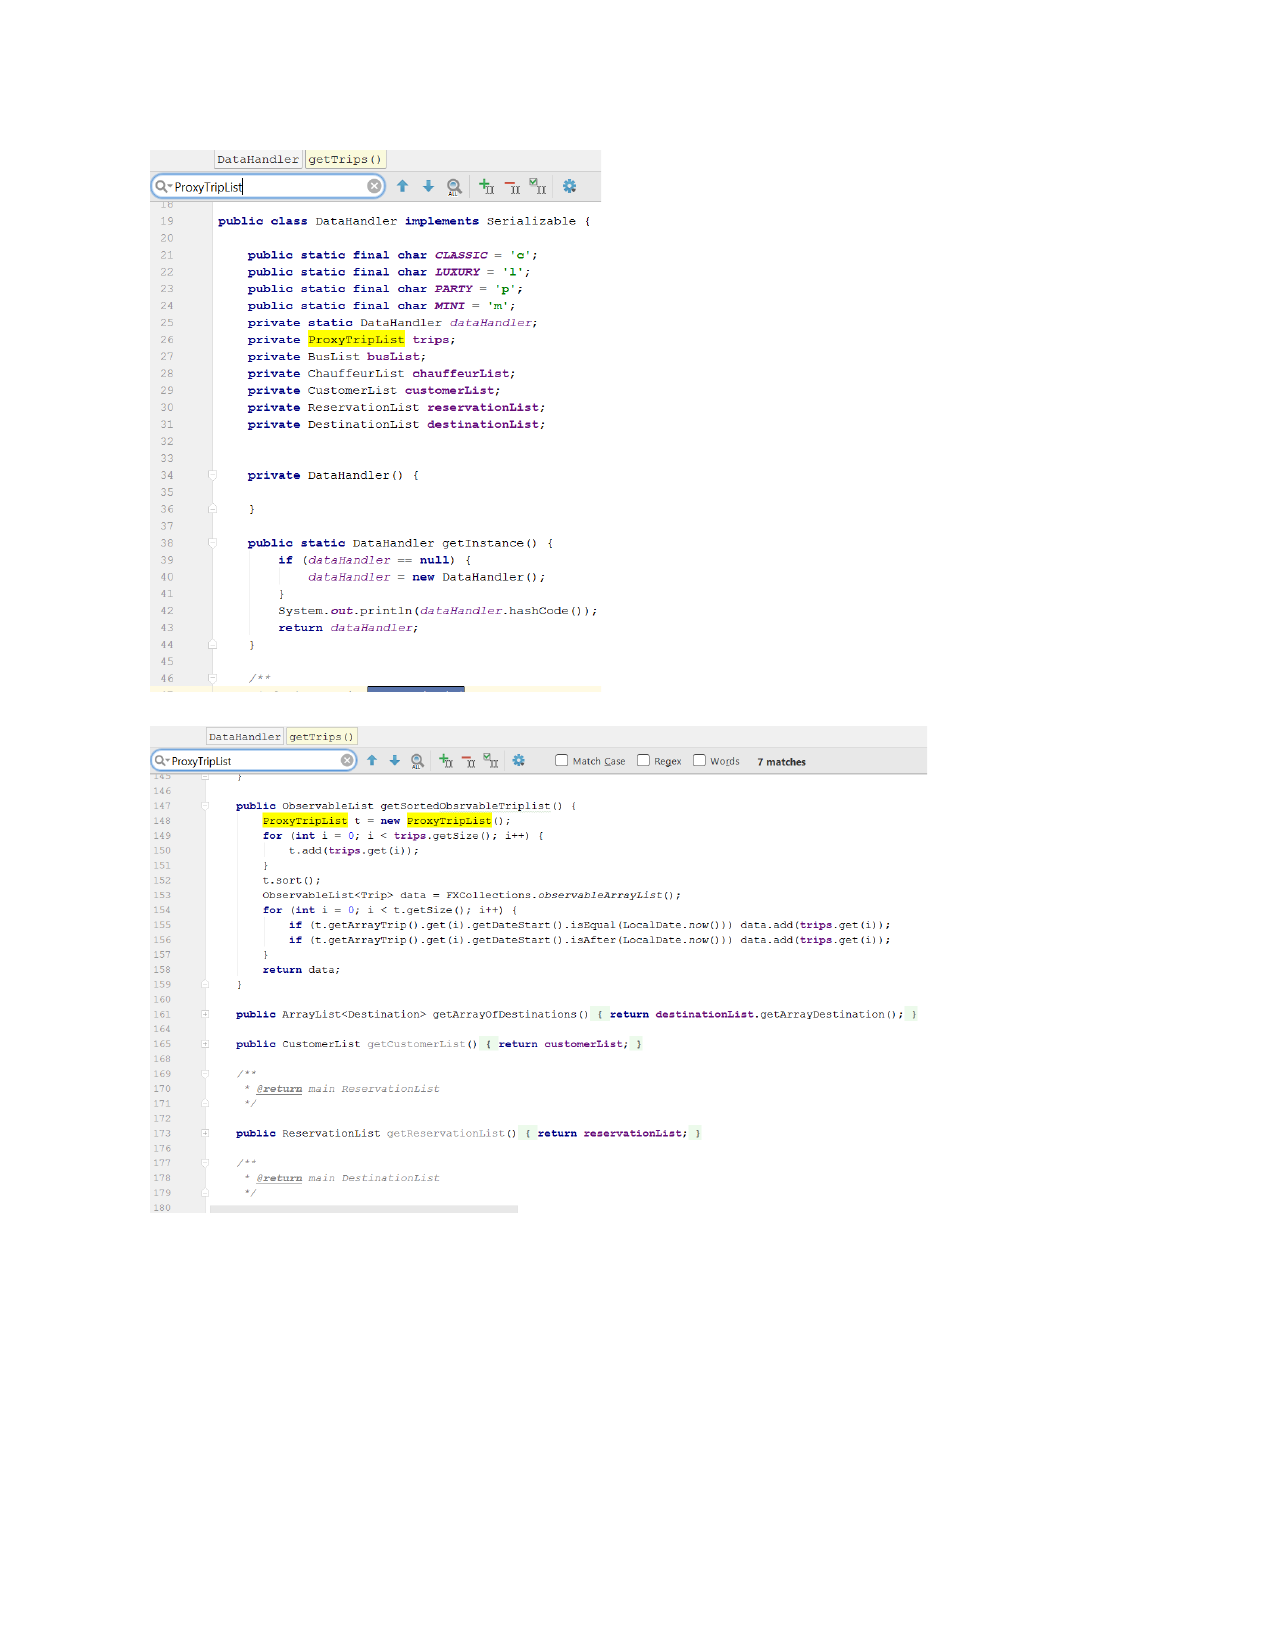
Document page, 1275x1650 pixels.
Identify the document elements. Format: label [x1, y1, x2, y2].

picture [150, 726, 928, 1213]
picture [150, 150, 602, 692]
